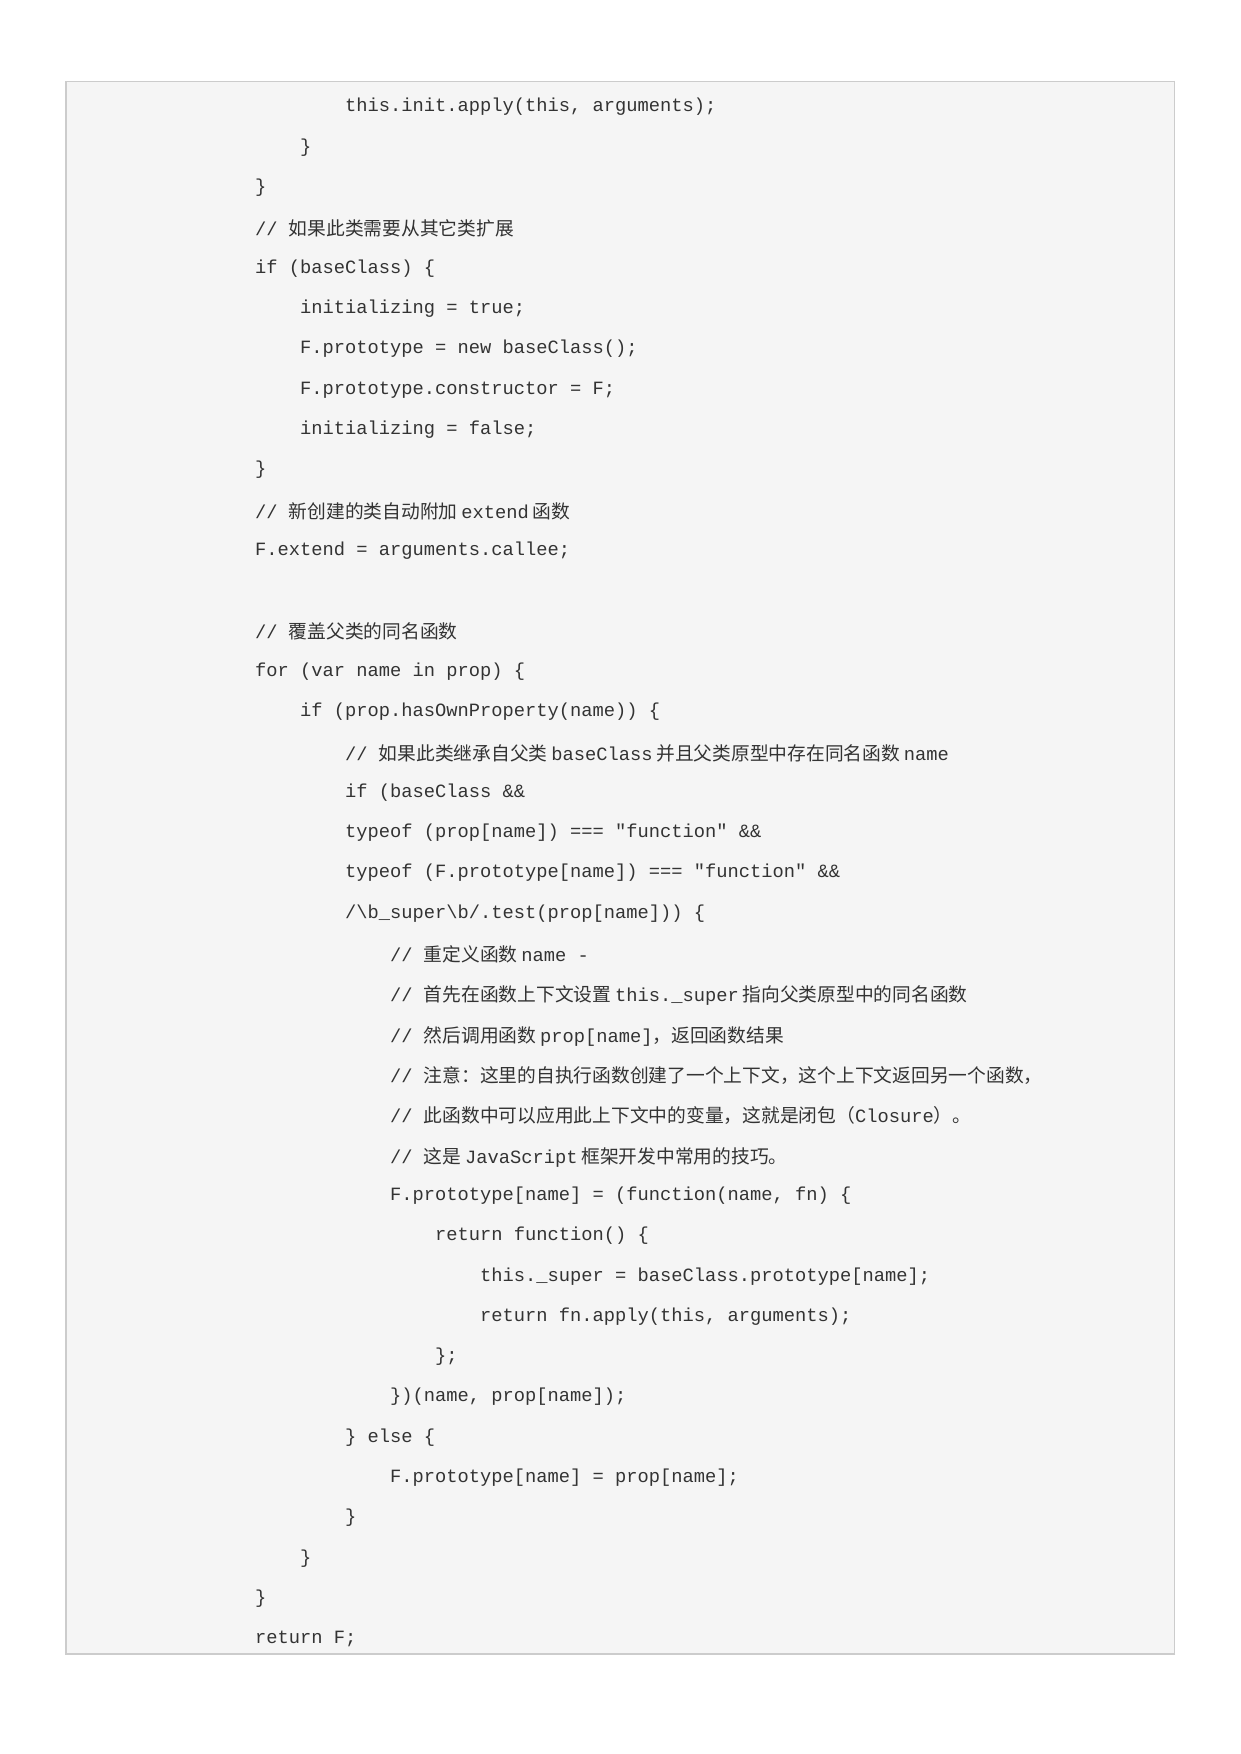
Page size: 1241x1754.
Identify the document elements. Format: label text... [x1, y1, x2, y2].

text } else { [67, 1411, 1174, 1451]
text // 注意：这里的自执行函数创建了一个上下文，这个上下文返回另一个函数， [67, 1048, 1174, 1088]
text // 如果此类继承自父类baseClass并且父类原型中存在同名函数name [67, 726, 1174, 766]
text /\b_super\b/.test(prop[name])) { [67, 887, 1174, 927]
text }; [67, 1330, 1174, 1371]
text if (baseClass && [67, 766, 1174, 806]
text return fn.apply(this, arguments); [67, 1290, 1174, 1330]
text } [67, 1492, 1174, 1532]
text this._super = baseClass.prototype[name]; [67, 1250, 1174, 1290]
text } [67, 443, 1174, 484]
text F.prototype = new baseClass(); [67, 323, 1174, 363]
text // 覆盖父类的同名函数 [67, 605, 1174, 645]
text })(name, prop[name]); [67, 1371, 1174, 1411]
text // 然后调用函数prop[name]，返回函数结果 [67, 1008, 1174, 1048]
text for (var name in prop) { [67, 645, 1174, 685]
text } [67, 121, 1174, 161]
text if (baseClass) { [67, 242, 1174, 282]
text F.extend = arguments.callee; [67, 524, 1174, 564]
text return F; [67, 1613, 1174, 1653]
text typeof (F.prototype[name]) === "function" && [67, 847, 1174, 887]
text F.prototype[name] = prop[name]; [67, 1451, 1174, 1492]
text F.prototype.constructor = F; [67, 363, 1174, 403]
text } [67, 1532, 1174, 1572]
text return function() { [67, 1209, 1174, 1250]
text // 重定义函数name - [67, 927, 1174, 968]
text if (prop.hasOwnProperty(name)) { [67, 685, 1174, 726]
text // 新创建的类自动附加extend函数 [67, 484, 1174, 524]
text // 首先在函数上下文设置this._super指向父类原型中的同名函数 [67, 968, 1174, 1008]
text initializing = true; [67, 282, 1174, 323]
text F.prototype[name] = (function(name, fn) { [67, 1169, 1174, 1209]
text // 这是JavaScript框架开发中常用的技巧。 [67, 1129, 1174, 1169]
text // 如果此类需要从其它类扩展 [67, 202, 1174, 242]
text } [67, 161, 1174, 202]
text this.init.apply(this, arguments); [67, 82, 1174, 121]
text // 此函数中可以应用此上下文中的变量，这就是闭包（Closure）。 [67, 1088, 1174, 1129]
text initializing = false; [67, 403, 1174, 443]
text } [67, 1572, 1174, 1613]
text typeof (prop[name]) === "function" && [67, 806, 1174, 847]
